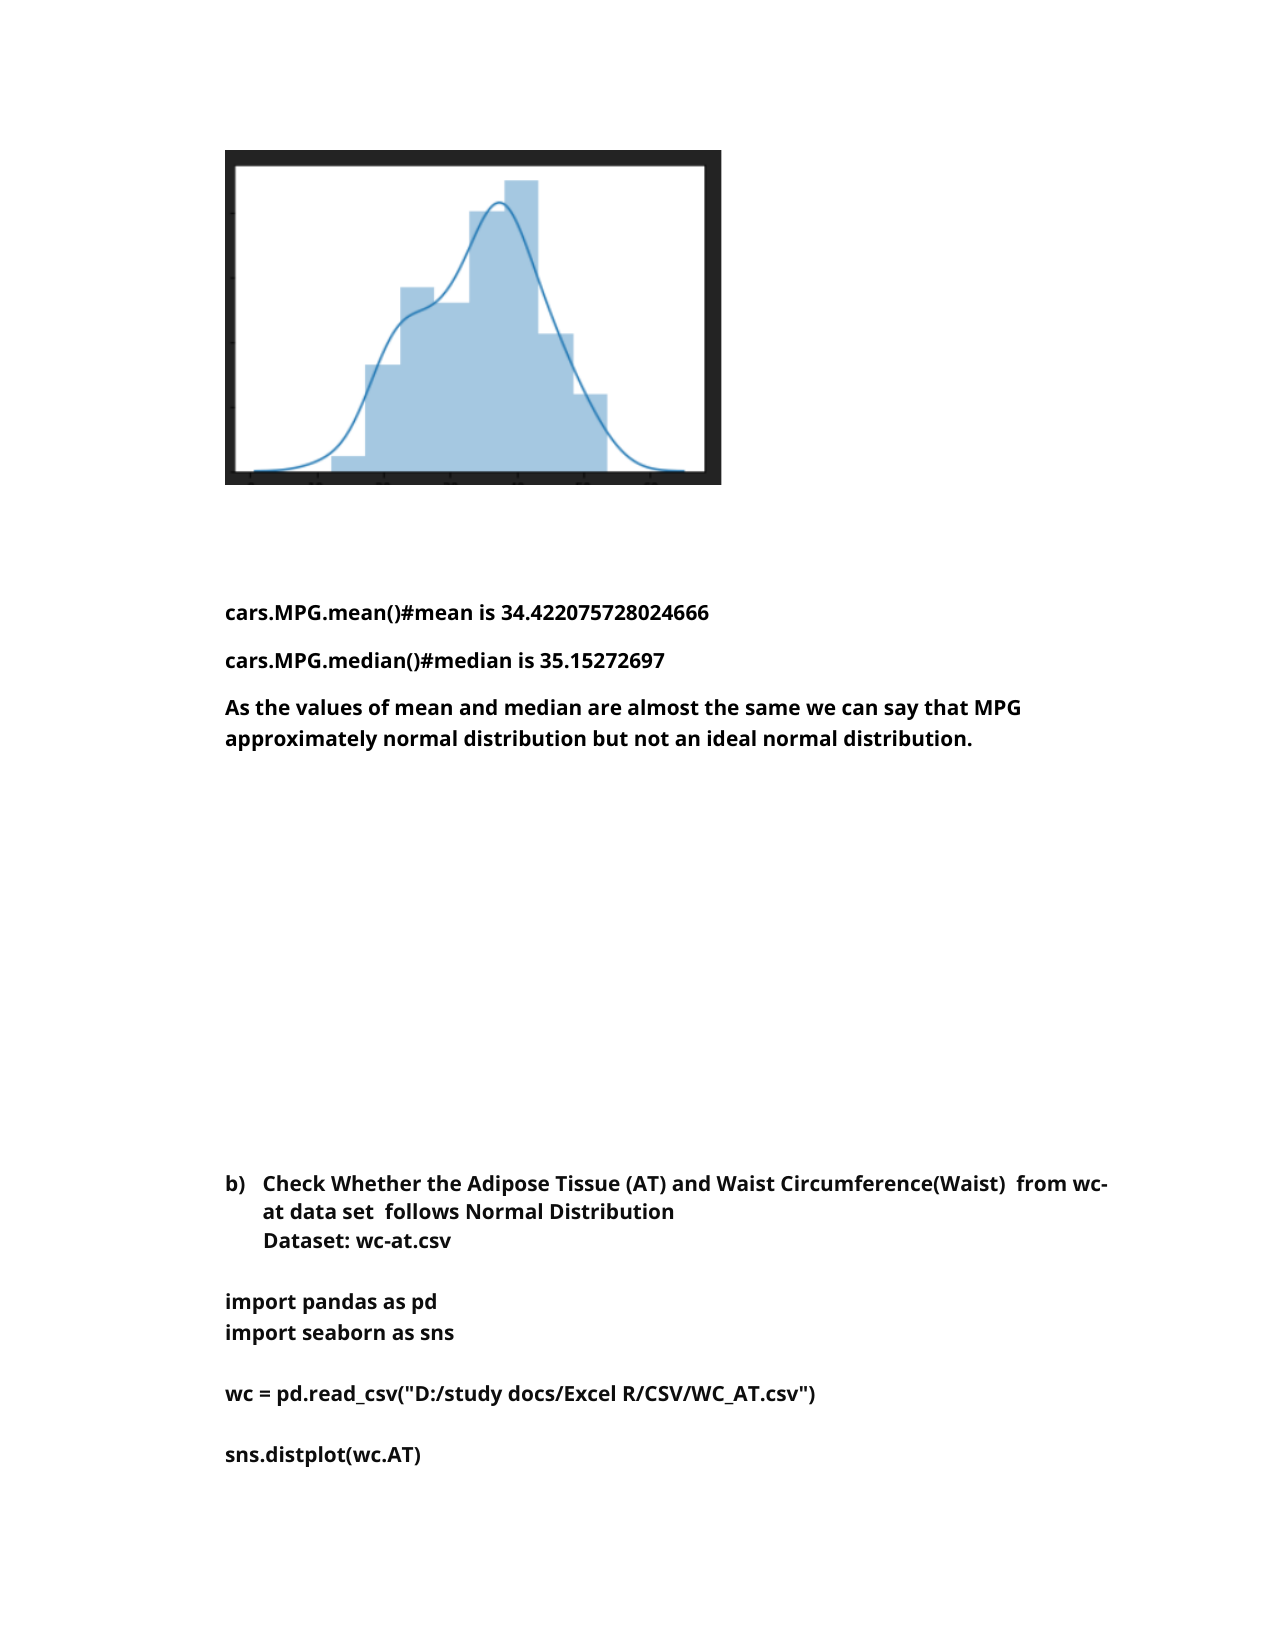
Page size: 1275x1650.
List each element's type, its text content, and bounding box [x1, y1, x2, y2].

list import pandas as pd [225, 1287, 1125, 1316]
list import seaborn as sns [225, 1318, 1125, 1346]
text cars.MPG.median()#median is 35.15272697 [225, 646, 1125, 674]
text cars.MPG.mean()#mean is 34.422075728024666 [225, 598, 1125, 627]
list Dataset: wc-at.csv [225, 1226, 1125, 1254]
picture [225, 150, 722, 485]
text As the values of mean and median are almost the same we can say that MPG approximately normal distribution but not an ideal normal distribution. [225, 693, 1125, 752]
list wc = pd.read_csv("D:/study docs/Excel R/CSV/WC_AT.csv") [225, 1379, 1125, 1407]
list sns.distplot(wc.AT) [225, 1440, 1125, 1469]
list Check Whether the Adipose Tissue (AT) and Waist Circumference(Waist) from wc-at data set follows Normal Distribution [225, 1169, 1125, 1226]
